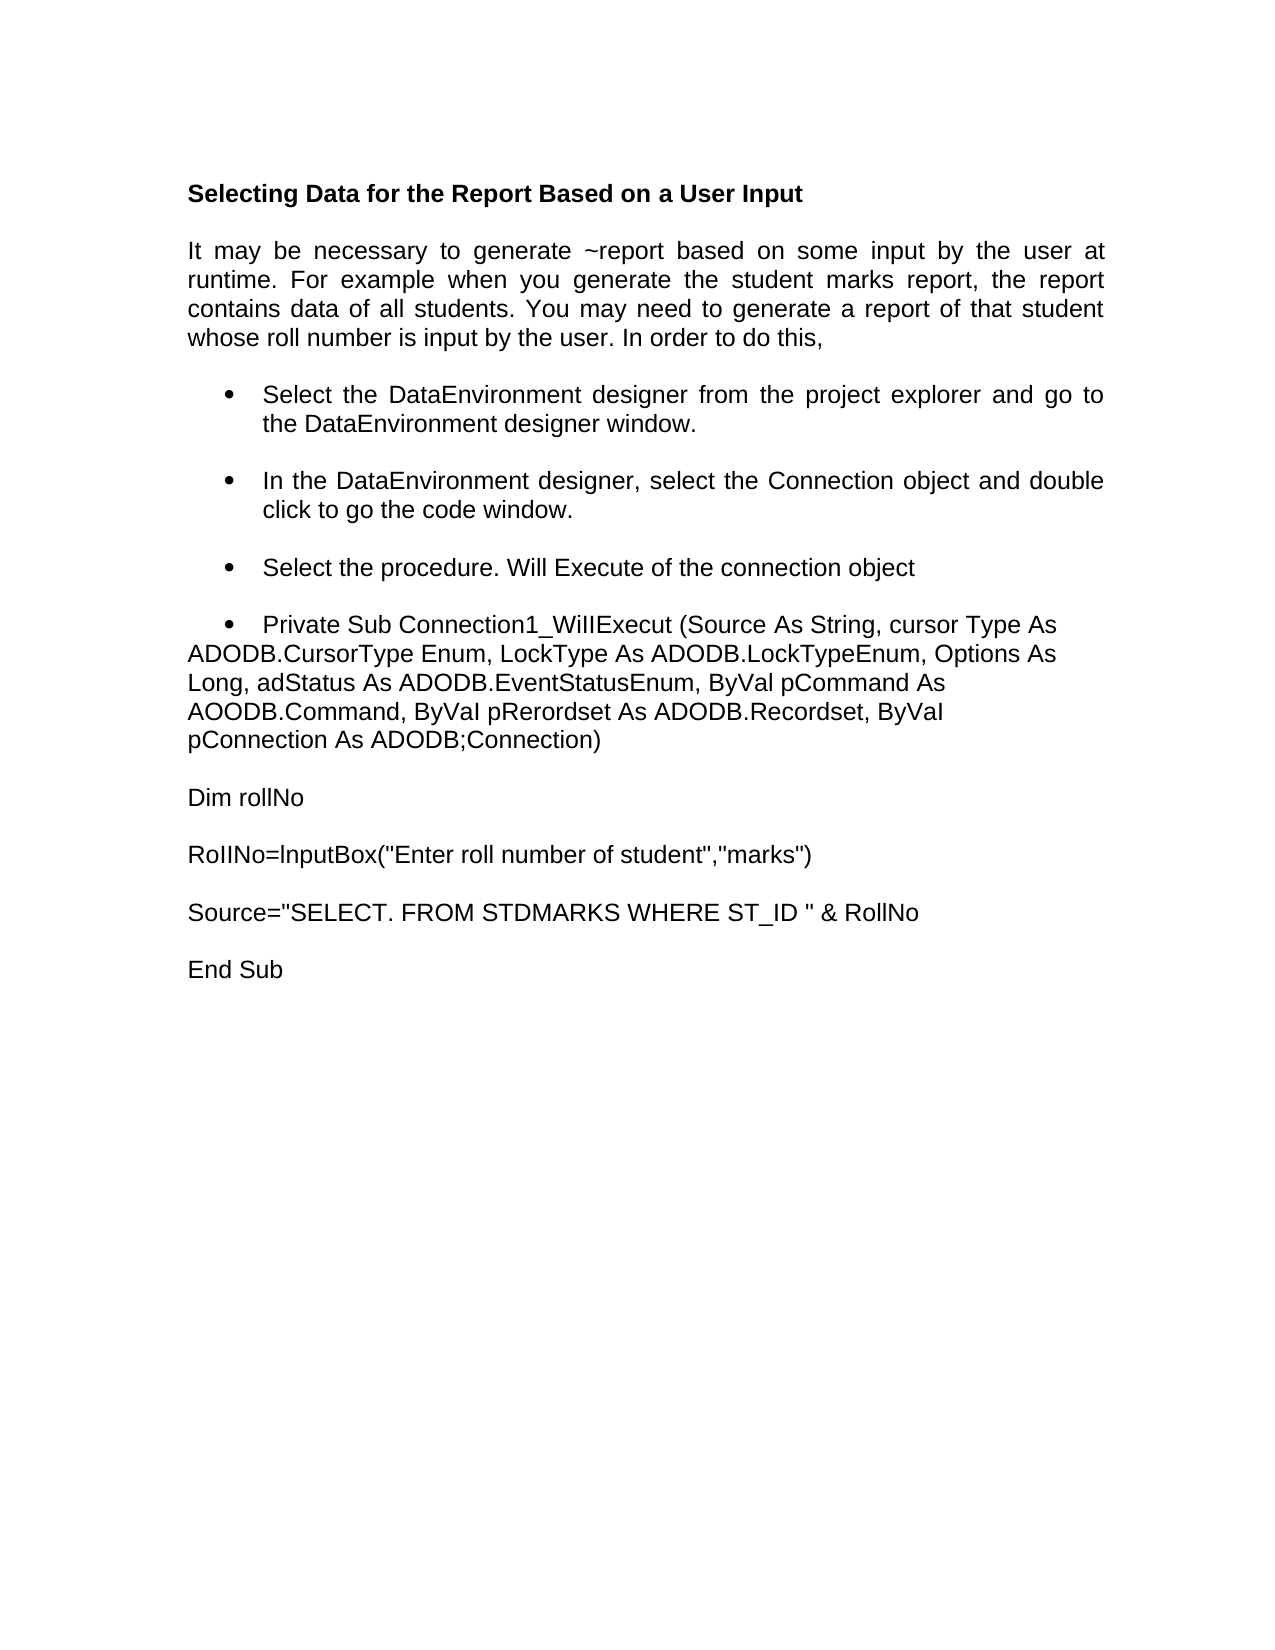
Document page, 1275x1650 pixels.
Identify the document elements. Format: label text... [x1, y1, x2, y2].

text Dim rollNo [187, 783, 1106, 812]
text AOODB.Command, ByVaI pRerordset As ADODB.Recordset, ByVaI [187, 697, 1106, 725]
text ADODB.CursorType Enum, LockType As ADODB.LockTypeEnum, Options As [187, 639, 1106, 668]
text Selecting Data for the Report Based on a User Input [187, 179, 1106, 207]
list Select the procedure. Will Execute of the connection object [225, 553, 1106, 582]
list Private Sub Connection1_WiIIExecut (Source As String, cursor Type As [225, 610, 1106, 639]
list In the DataEnvironment designer, select the Connection object and double click to go the code window. [225, 466, 1106, 524]
text Source="SELECT. FROM STDMARKS WHERE ST_ID " & RollNo [187, 898, 1106, 927]
text pConnection As ADODB;Connection) [187, 725, 1106, 754]
text RoIINo=lnputBox("Enter roll number of student","marks") [187, 840, 1106, 869]
list Select the DataEnvironment designer from the project explorer and go to the DataEnvironment designer window. [225, 380, 1106, 438]
text End Sub [187, 955, 1106, 984]
text Long, adStatus As ADODB.EventStatusEnum, ByVal pCommand As [187, 668, 1106, 697]
text It may be necessary to generate ~report based on some input by the user at runtime. For example when you generate the student marks report, the report contains data of all students. You may need to generate a report of that student whose roll number is input by the user. In order to do this, [187, 236, 1106, 351]
